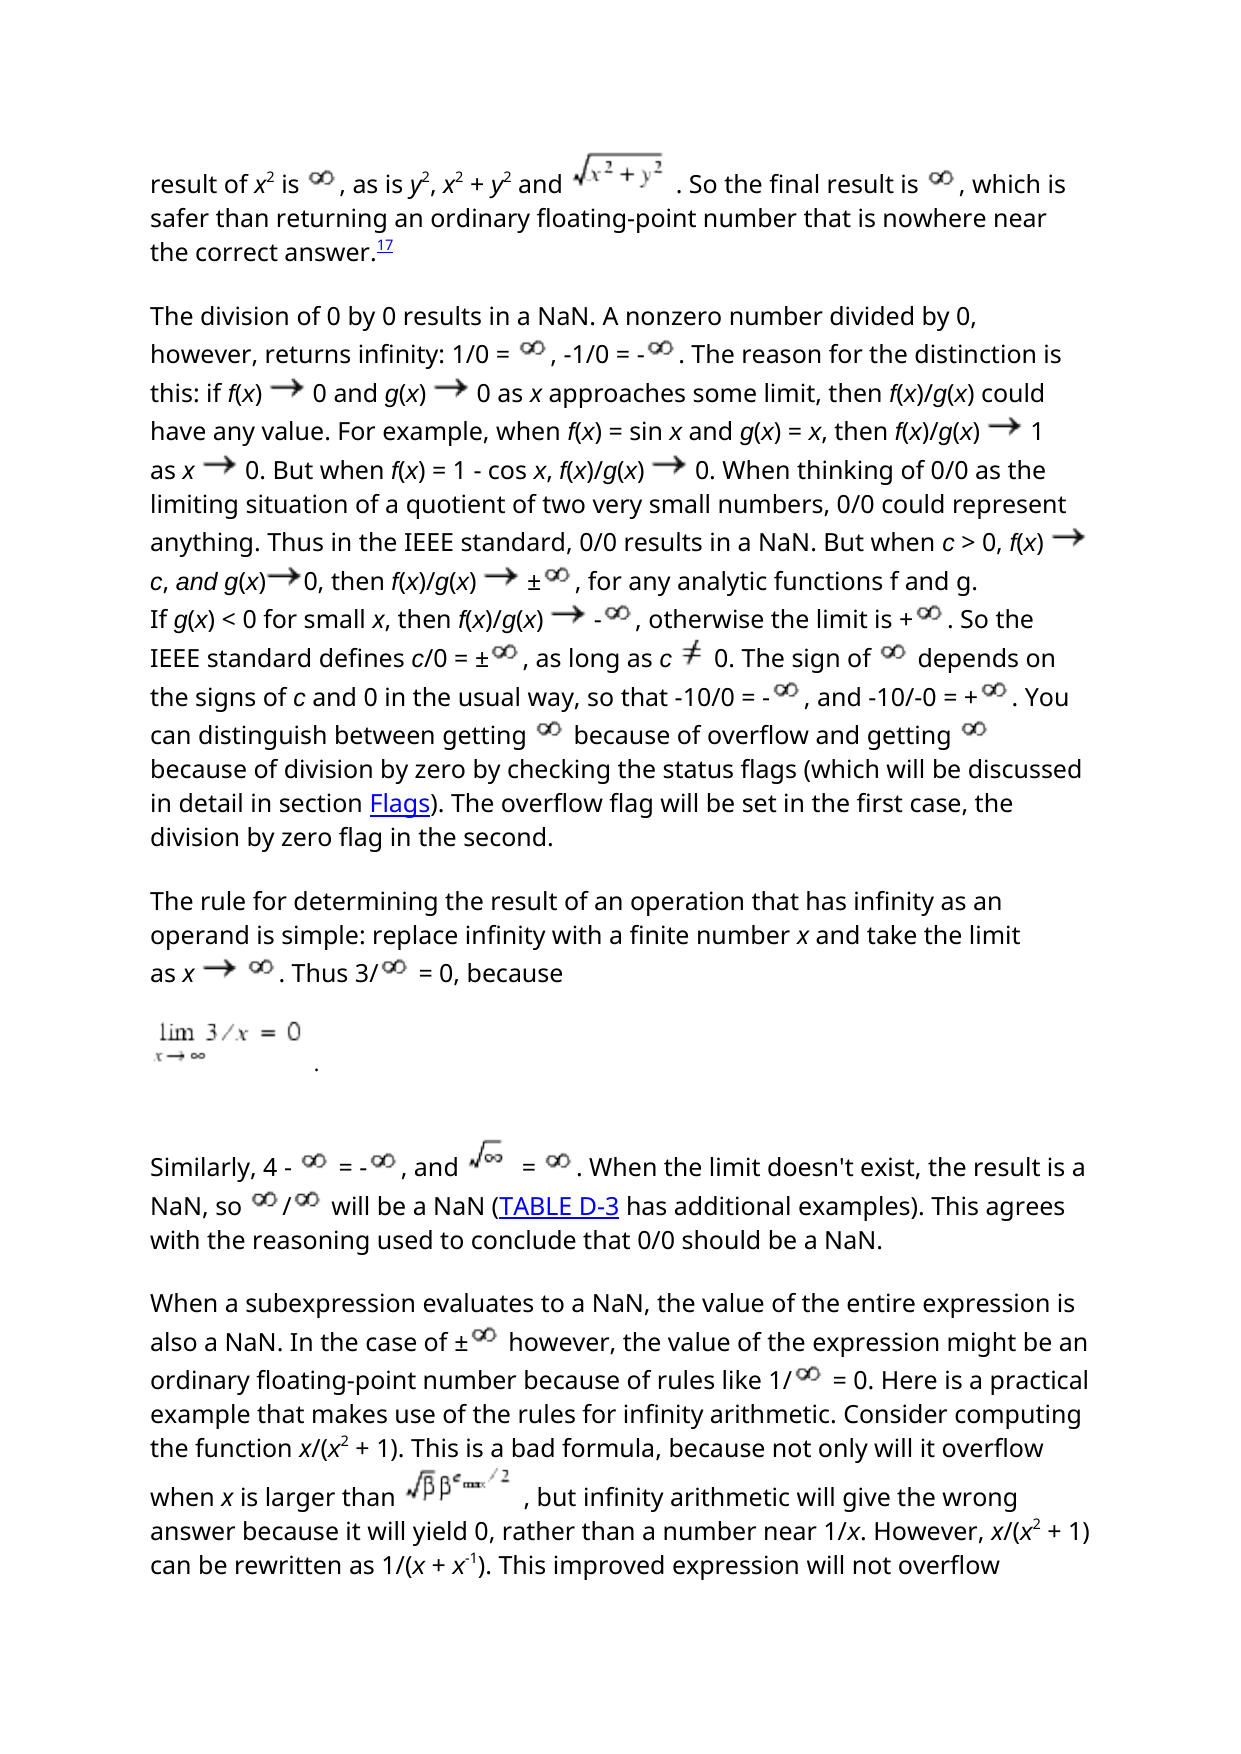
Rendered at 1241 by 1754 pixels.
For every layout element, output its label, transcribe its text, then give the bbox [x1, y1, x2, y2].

picture [201, 951, 239, 983]
text The rule for determining the result of an operation that has infinity as an operand is simple: replace infinity with a finite number x and take the limit as x . Thus 3/ = 0, because [150, 883, 1090, 990]
picture [432, 371, 470, 403]
picture [378, 951, 412, 983]
picture [465, 1137, 509, 1177]
picture [1050, 520, 1088, 552]
picture [248, 1183, 283, 1216]
picture [925, 162, 959, 194]
text . [150, 1019, 1090, 1108]
picture [644, 332, 678, 364]
picture [792, 1358, 826, 1390]
picture [150, 1019, 309, 1072]
picture [268, 371, 307, 403]
picture [542, 1145, 576, 1177]
picture [986, 409, 1024, 441]
picture [265, 559, 304, 591]
picture [516, 332, 551, 364]
picture [468, 1319, 502, 1351]
picture [245, 951, 279, 983]
picture [201, 448, 239, 480]
picture [569, 150, 670, 194]
picture [549, 597, 588, 629]
picture [305, 162, 340, 194]
text The division of 0 by 0 results in a NaN. A nonzero number divided by 0, however, returns infinity: 1/0 = , -1/0 = -. The reason for the distinction is this: if f(x) 0 and g(x) 0 as x approaches some limit, then f(x)/g(x) could have any value. For example, when f(x) = sin x and g(x) = x, then f(x)/g(x) 1 as x 0. But when f(x) = 1 - cos x, f(x)/g(x) 0. When thinking of 0/0 as the limiting situation of a quotient of two very small numbers, 0/0 could represent anything. Thus in the IEEE standard, 0/0 results in a NaN. But when c > 0, f(x) c, and g(x)0, then f(x)/g(x) ±, for any analytic functions f and g. If g(x) < 0 for small x, then f(x)/g(x) -, otherwise the limit is +. So the IEEE standard defines c/0 = ±, as long as c 0. The sign of depends on the signs of c and 0 in the usual way, so that -10/0 = -, and -10/-0 = +. You can distinguish between getting because of overflow and getting because of division by zero by checking the status flags (which will be discussed in detail in section Flags). The overflow flag will be set in the first case, the division by zero flag in the second. [150, 298, 1090, 854]
picture [482, 559, 521, 591]
picture [913, 597, 947, 629]
picture [541, 559, 575, 591]
picture [877, 636, 911, 668]
text Similarly, 4 - = -, and = . When the limit doesn't exist, the result is a NaN, so / will be a NaN (TABLE D-3 has additional examples). This agrees with the reasoning used to conclude that 0/0 should be a NaN. [150, 1137, 1090, 1256]
picture [958, 713, 992, 745]
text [150, 1286, 1090, 1582]
picture [488, 636, 523, 668]
picture [533, 713, 567, 745]
picture [770, 674, 804, 706]
picture [601, 597, 636, 629]
picture [650, 448, 689, 480]
picture [298, 1145, 332, 1177]
picture [291, 1183, 325, 1216]
picture [678, 638, 708, 668]
picture [367, 1145, 401, 1177]
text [150, 150, 1090, 269]
picture [402, 1465, 517, 1507]
picture [978, 674, 1012, 706]
